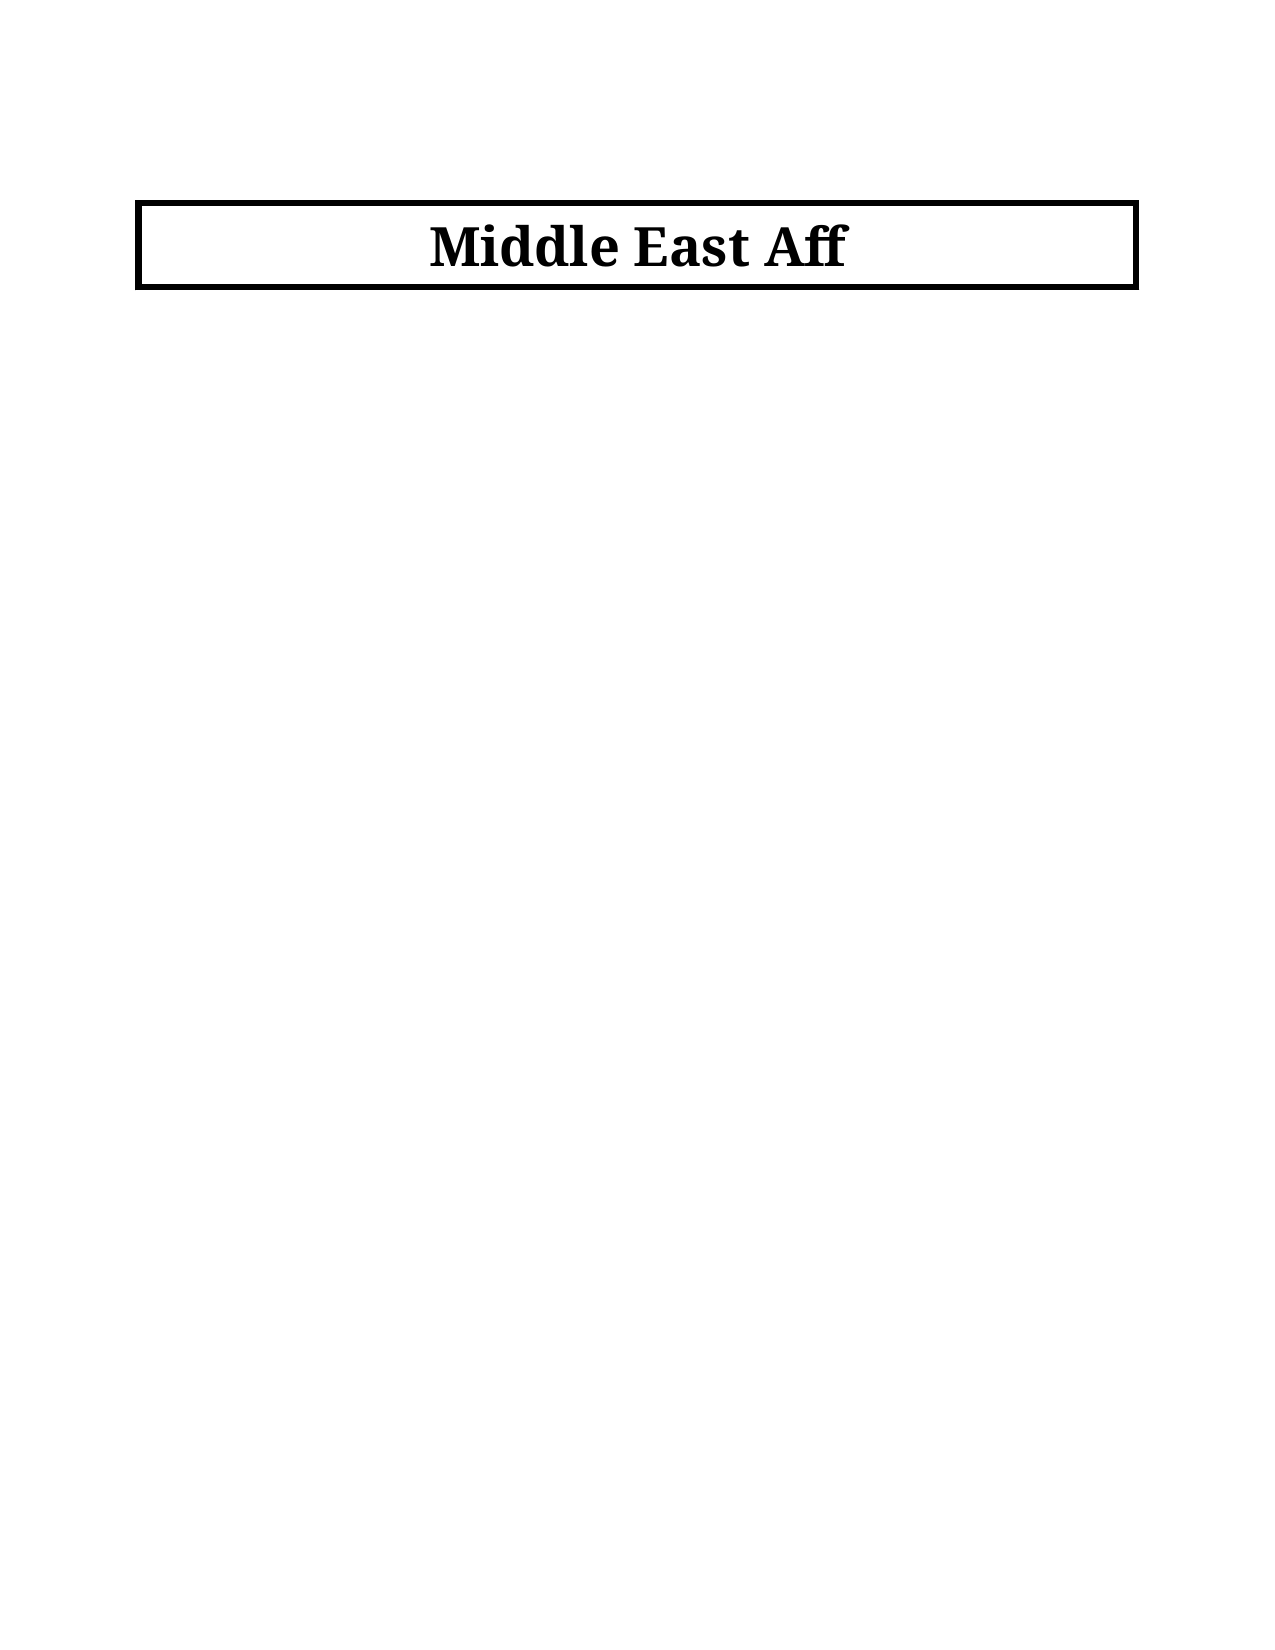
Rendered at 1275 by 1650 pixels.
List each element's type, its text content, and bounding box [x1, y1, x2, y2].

subtitle Middle East Aff [142, 206, 1133, 284]
